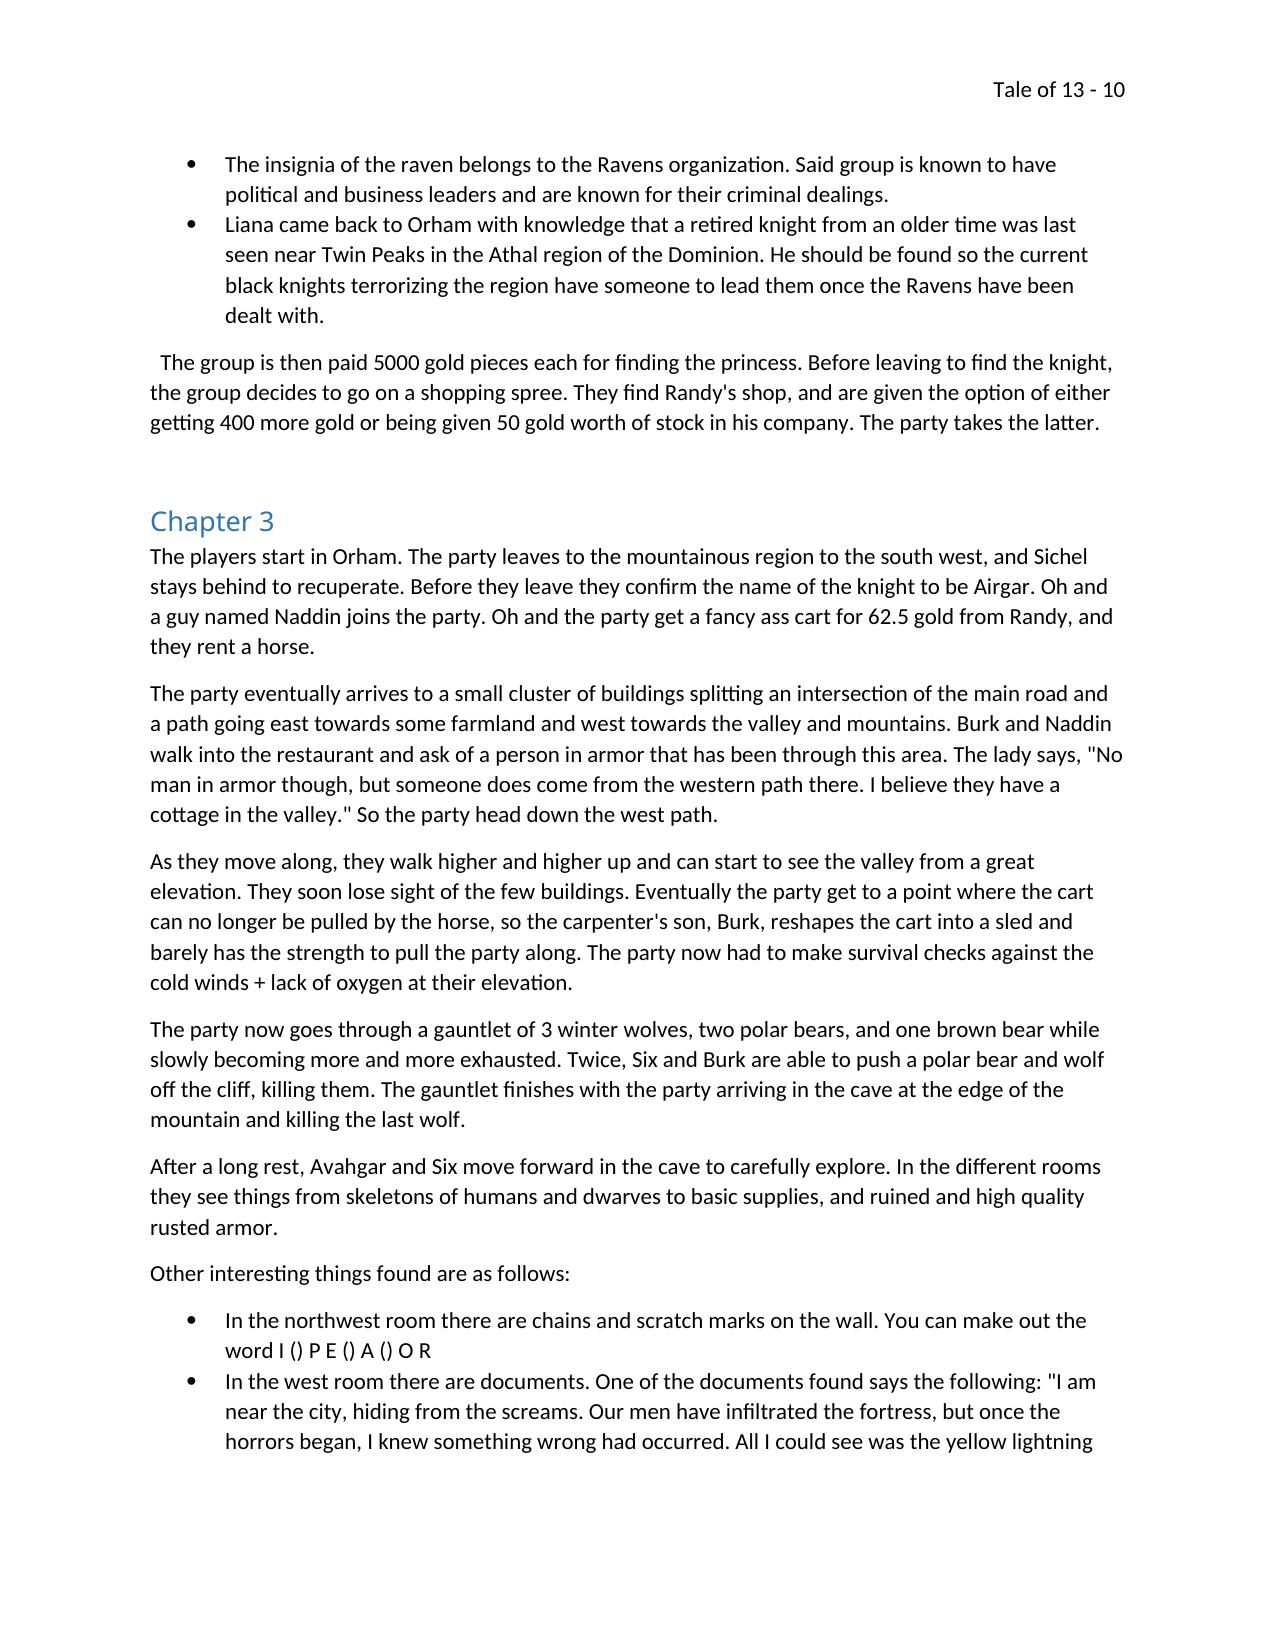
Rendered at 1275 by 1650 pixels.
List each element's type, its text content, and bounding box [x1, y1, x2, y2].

text After a long rest, Avahgar and Six move forward in the cave to carefully explore. In the different rooms they see things from skeletons of humans and dwarves to basic supplies, and ruined and high quality rusted armor. [150, 1152, 1125, 1241]
text The players start in Orham. The party leaves to the mountainous region to the south west, and Sichel stays behind to recuperate. Before they leave they confirm the name of the knight to be Airgar. Oh and a guy named Naddin joins the party. Oh and the party get a fancy ass cart for 62.5 gold from Randy, and they rent a horse. [150, 542, 1125, 661]
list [187, 1367, 1125, 1455]
subtitle Chapter 3 [150, 502, 1125, 539]
text The party now goes through a gauntlet of 3 winter wolves, two polar bears, and one brown bear while slowly becoming more and more exhausted. Twice, Six and Burk are able to push a polar bear and wolf off the cliff, killing them. The gauntlet finishes with the party arriving in the cave at the edge of the mountain and killing the last wolf. [150, 1015, 1125, 1133]
text As they move along, they walk higher and higher up and can start to see the valley from a great elevation. They soon lose sight of the few buildings. Eventually the party get to a point where the cart can no longer be pulled by the horse, so the carpenter's son, Burk, reshapes the cart into a sled and barely has the strength to pull the party along. The party now had to make survival checks against the cold winds + lack of oxygen at their elevation. [150, 847, 1125, 996]
list The insignia of the raven belongs to the Ravens organization. Said group is known to have political and business leaders and are known for their criminal dealings. [187, 150, 1125, 208]
text Other interesting things found are as follows: [150, 1259, 1125, 1288]
text The group is then paid 5000 gold pieces each for finding the princess. Before leaving to find the knight, the group decides to go on a shopping spree. They find Randy's shop, and are given the option of either getting 400 more gold or being given 50 gold worth of stock in his company. The party takes the latter. [150, 348, 1125, 436]
list Liana came back to Orham with knowledge that a retired knight from an older time was last seen near Twin Peaks in the Athal region of the Dominion. He should be found so the current black knights terrorizing the region have someone to lead them once the Ravens have been dealt with. [187, 210, 1125, 329]
text The party eventually arrives to a small cluster of buildings splitting an intersection of the main road and a path going east towards some farmland and west towards the valley and mountains. Burk and Naddin walk into the restaurant and ask of a person in armor that has been through this area. The lady says, "No man in armor though, but someone does come from the western path there. I believe they have a cottage in the valley." So the party head down the west path. [150, 679, 1125, 828]
list In the northwest room there are chains and scratch marks on the wall. You can make out the word I () P E () A () O R [187, 1306, 1125, 1365]
